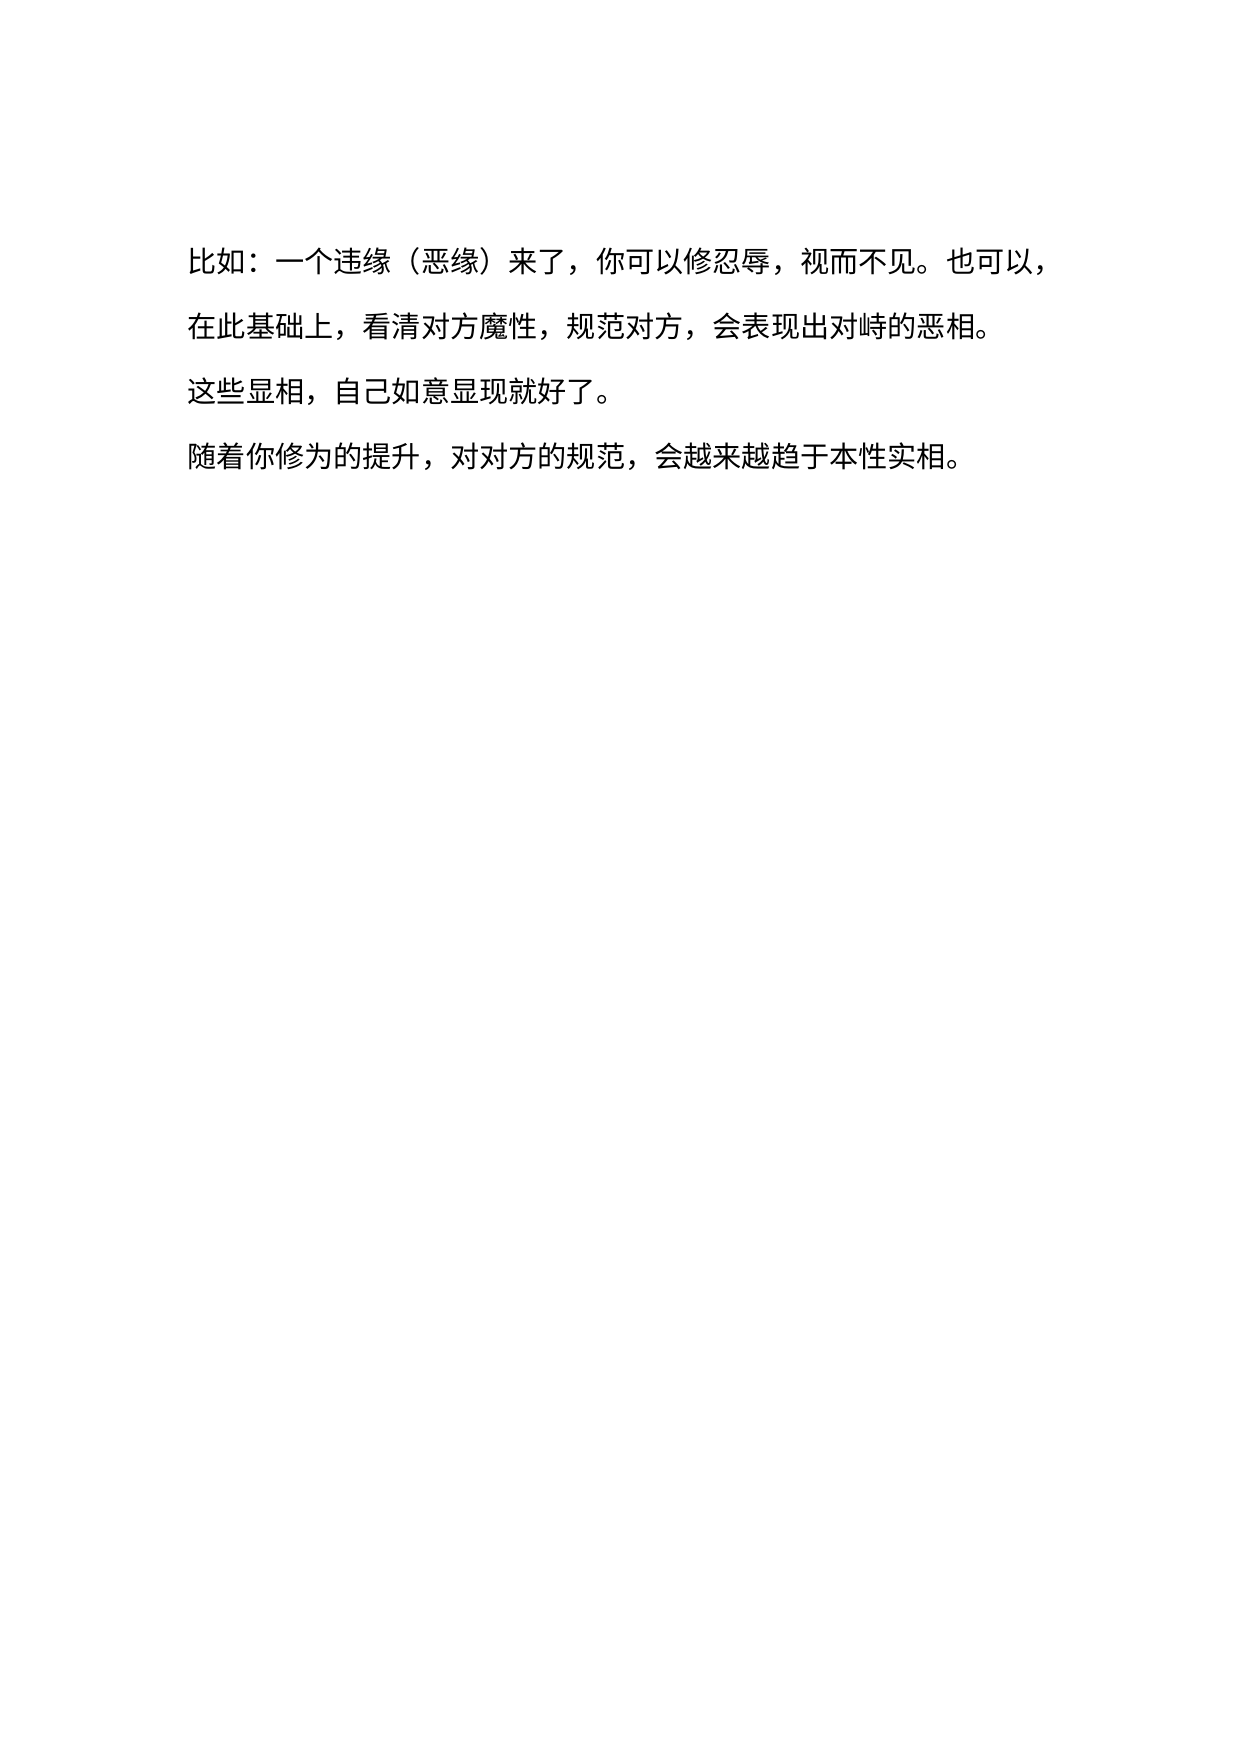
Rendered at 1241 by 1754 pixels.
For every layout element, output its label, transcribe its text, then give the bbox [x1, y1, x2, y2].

text 比如：一个违缘（恶缘）来了，你可以修忍辱，视而不见。也可以，在此基础上，看清对方魔性，规范对方，会表现出对峙的恶相。 这些显相，自己如意显现就好了。 随着你修为的提升，对对方的规范，会越来越趋于本性实相。 [187, 162, 1053, 487]
